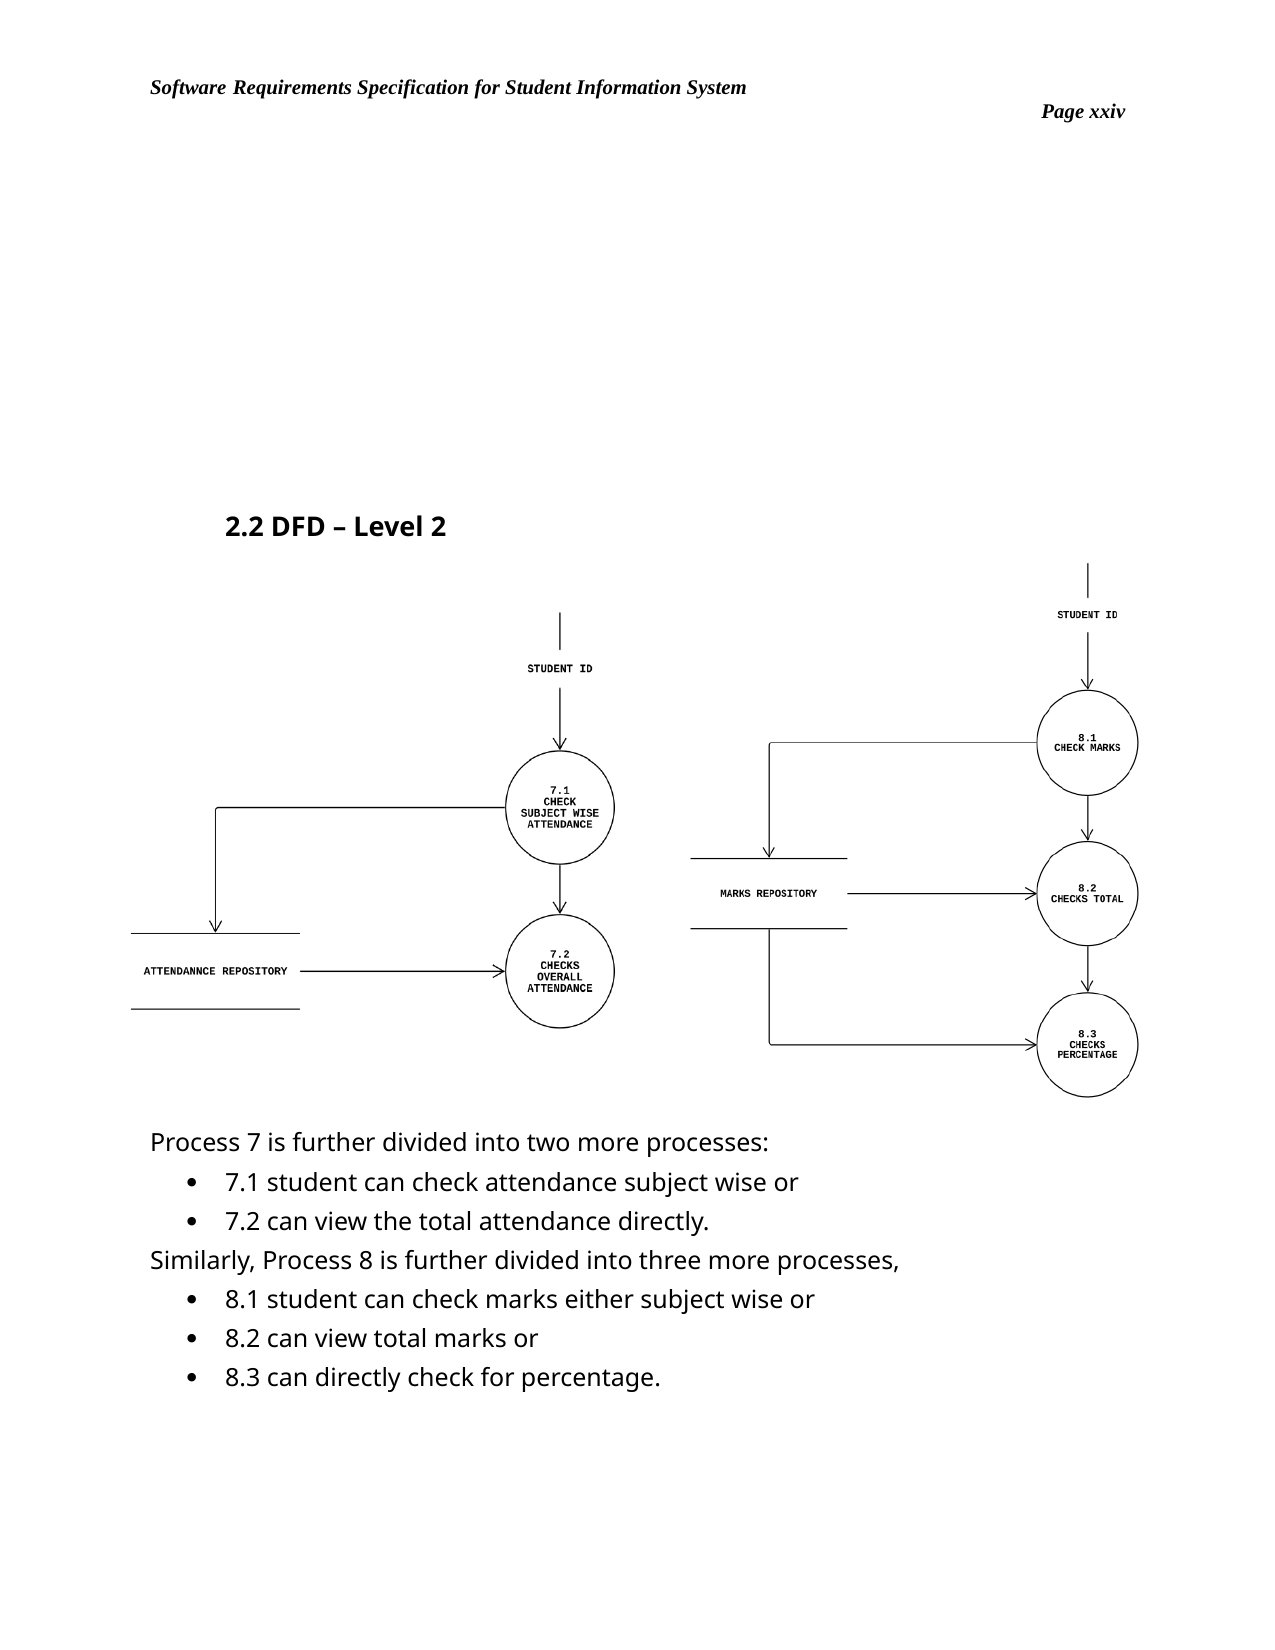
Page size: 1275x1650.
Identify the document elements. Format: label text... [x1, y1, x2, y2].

list 2.2 DFD – Level 2 [225, 507, 1125, 544]
picture [115, 597, 617, 1036]
list 7.2 can view the total attendance directly. [187, 1203, 1125, 1237]
text Similarly, Process 8 is further divided into three more processes, [150, 1243, 1125, 1277]
picture [677, 546, 1156, 1100]
list 8.1 student can check marks either subject wise or [187, 1282, 1125, 1316]
list 7.1 student can check attendance subject wise or [187, 1164, 1125, 1198]
list 8.3 can directly check for percentage. [187, 1360, 1125, 1394]
text Process 7 is further divided into two more processes: [150, 1125, 1125, 1159]
list 8.2 can view total marks or [187, 1321, 1125, 1355]
